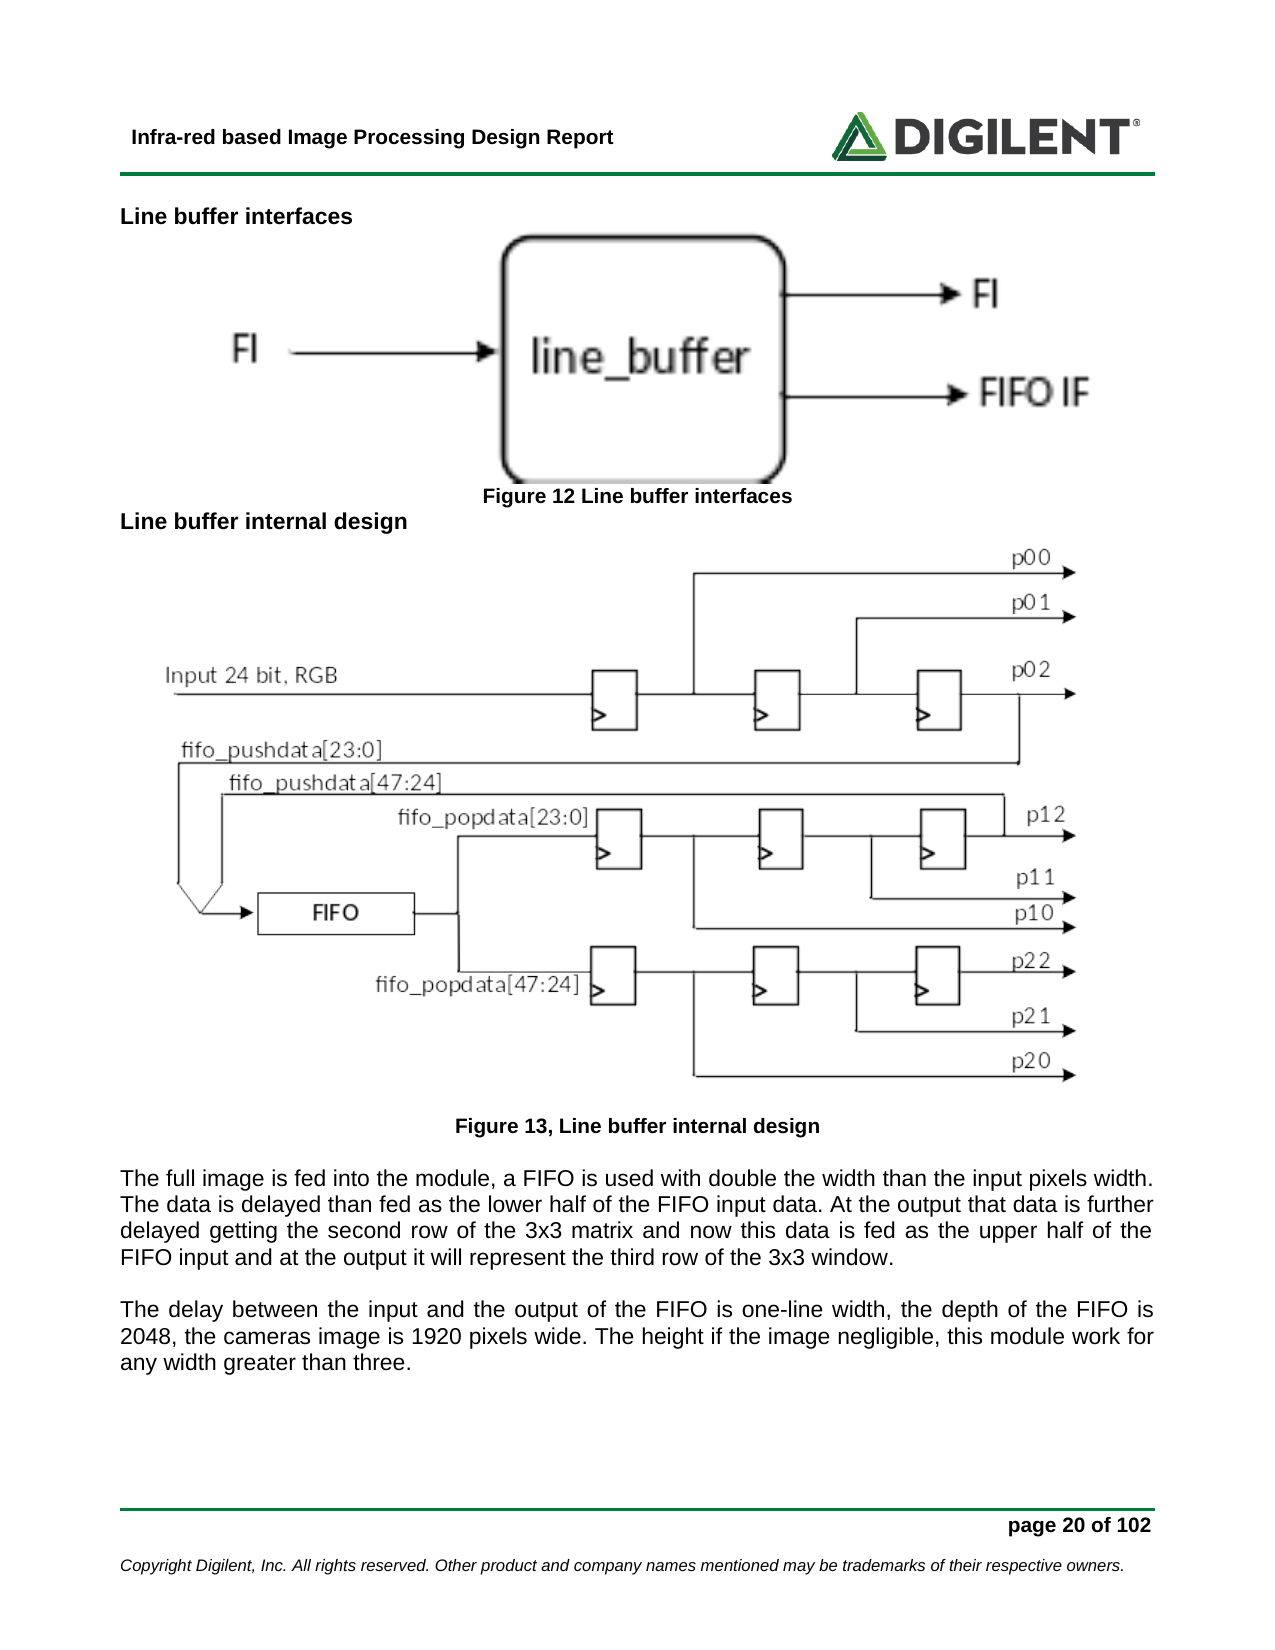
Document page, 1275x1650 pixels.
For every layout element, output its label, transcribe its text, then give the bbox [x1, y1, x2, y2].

text Line buffer interfaces [120, 203, 1155, 229]
text Line buffer internal design [120, 508, 1155, 534]
text The full image is fed into the module, a FIFO is used with double the width than the input pixels width. The data is delayed than fed as the lower half of the FIFO input data. At the output that data is further delayed getting the second row of the 3x3 matrix and now this data is fed as the upper half of the FIFO input and at the output it will represent the third row of the 3x3 window. [120, 1164, 1155, 1270]
picture [832, 112, 1140, 161]
text The delay between the input and the output of the FIFO is one-line width, the depth of the FIFO is 2048, the cameras image is 1920 pixels wide. The height if the image negligible, this module work for any width greater than three. [120, 1296, 1155, 1375]
